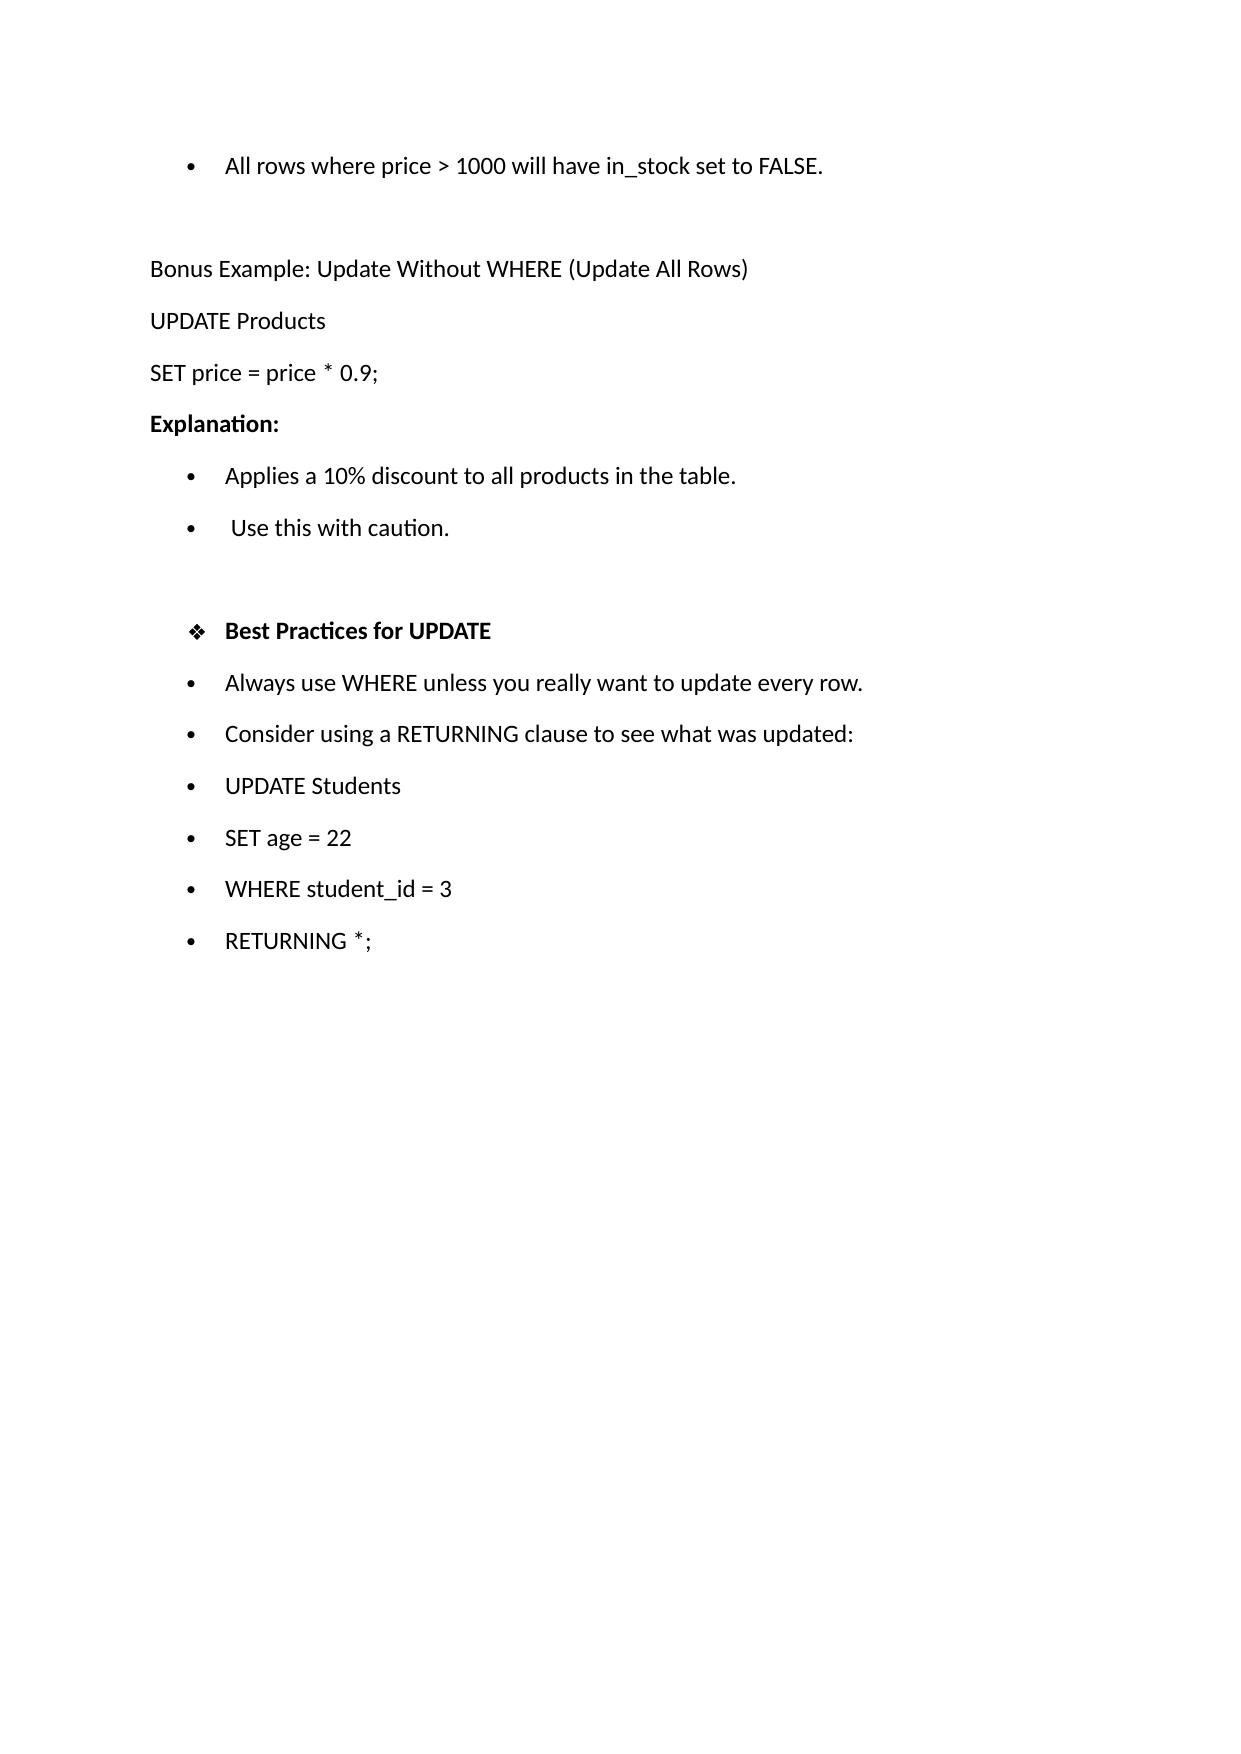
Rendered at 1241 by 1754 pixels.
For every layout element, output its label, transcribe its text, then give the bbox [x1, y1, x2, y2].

list SET age = 22 [187, 822, 1090, 852]
list Best Practices for UPDATE [187, 615, 1090, 646]
list Always use WHERE unless you really want to update every row. [187, 667, 1090, 697]
list Applies a 10% discount to all products in the table. [187, 460, 1090, 491]
list Use this with caution. [187, 512, 1090, 542]
text Bonus Example: Update Without WHERE (Update All Rows) [150, 253, 1090, 284]
list RETURNING *; [187, 925, 1090, 956]
list WHERE student_id = 3 [187, 873, 1090, 904]
text SET price = price * 0.9; [150, 357, 1090, 387]
text Explanation: [150, 408, 1090, 439]
list Consider using a RETURNING clause to see what was updated: [187, 718, 1090, 749]
list UPDATE Students [187, 770, 1090, 801]
list All rows where price > 1000 will have in_stock set to FALSE. [187, 150, 1090, 181]
text UPDATE Products [150, 305, 1090, 336]
